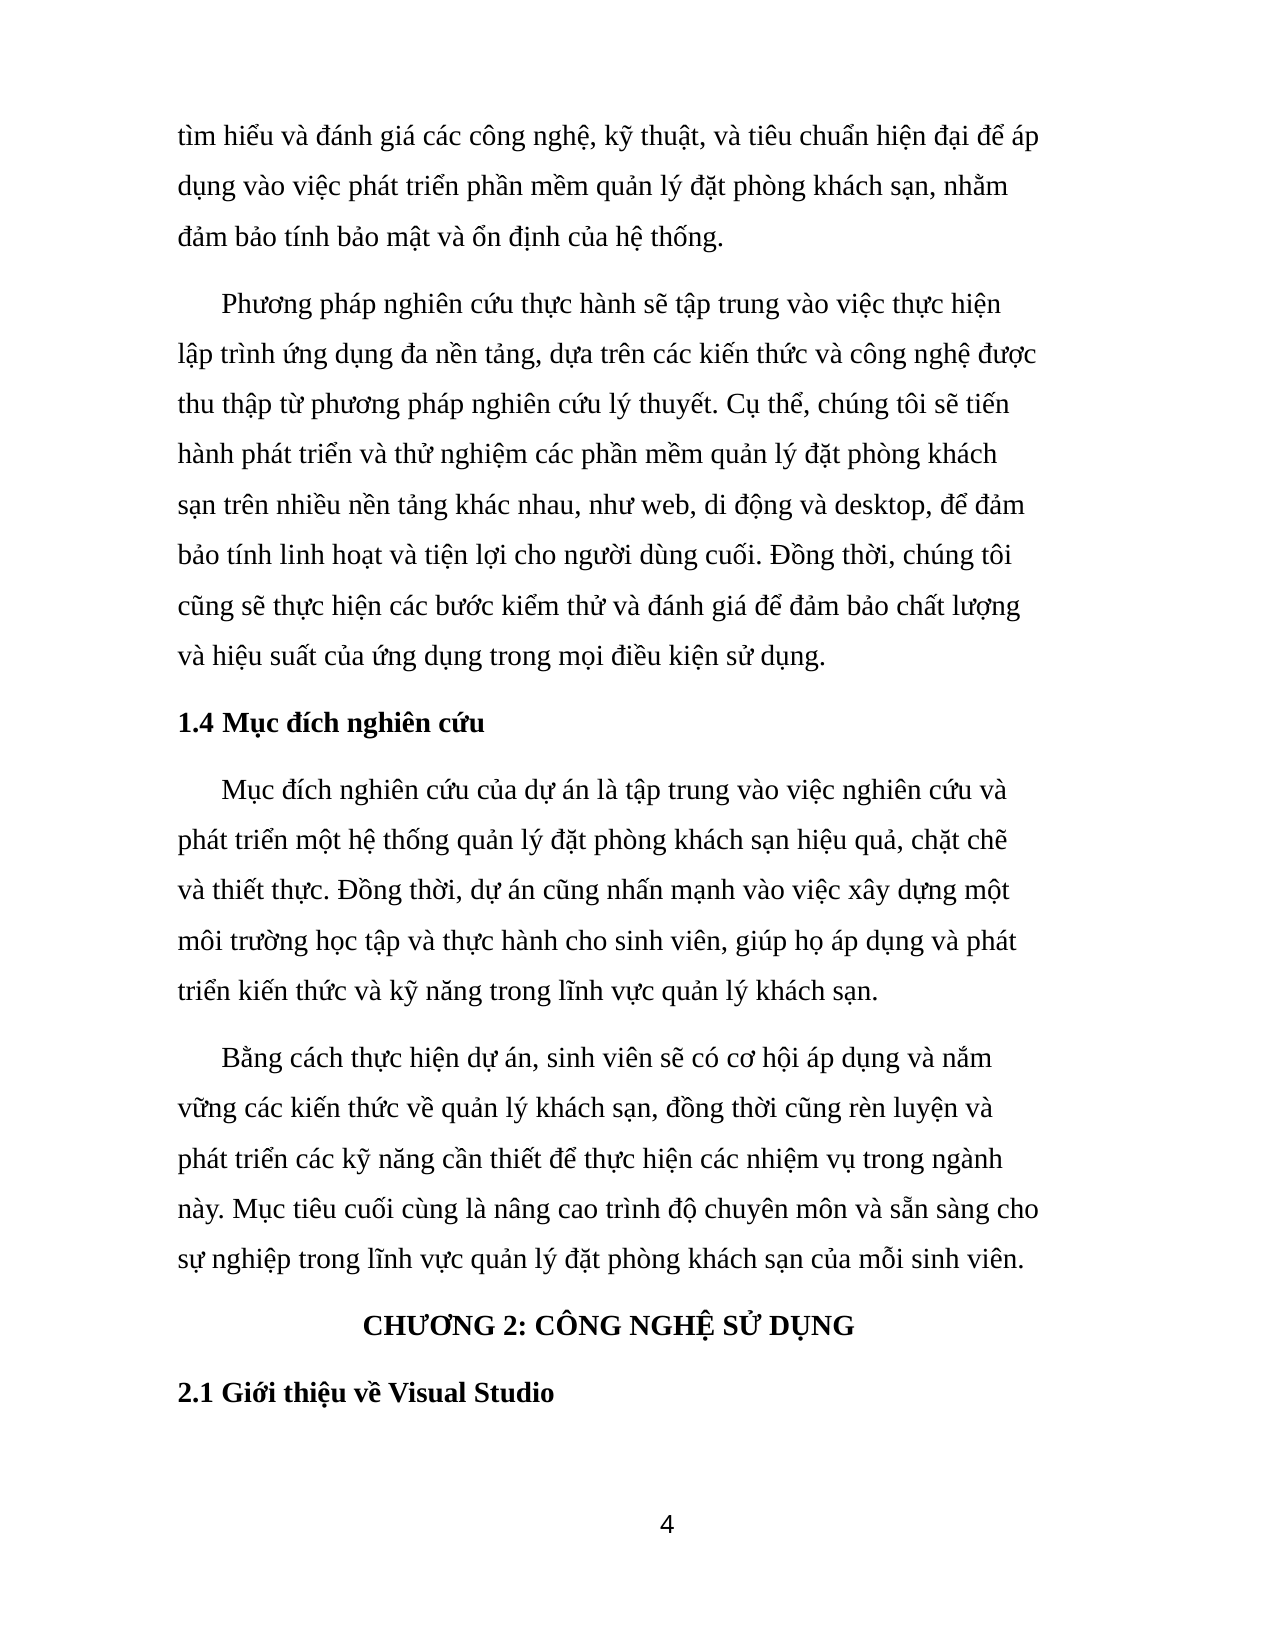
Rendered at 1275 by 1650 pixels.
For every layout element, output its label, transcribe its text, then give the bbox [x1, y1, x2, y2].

text Bằng cách thực hiện dự án, sinh viên sẽ có cơ hội áp dụng và nắm vững các kiến thức về quản lý khách sạn, đồng thời cũng rèn luyện và phát triển các kỹ năng cần thiết để thực hiện các nhiệm vụ trong ngành này. Mục tiêu cuối cùng là nâng cao trình độ chuyên môn và sẵn sàng cho sự nghiệp trong lĩnh vực quản lý đặt phòng khách sạn của mỗi sinh viên. [177, 1040, 1040, 1275]
text 2.1 Giới thiệu về Visual Studio [177, 1375, 1040, 1409]
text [177, 118, 1040, 252]
text Mục đích nghiên cứu của dự án là tập trung vào việc nghiên cứu và phát triển một hệ thống quản lý đặt phòng khách sạn hiệu quả, chặt chẽ và thiết thực. Đồng thời, dự án cũng nhấn mạnh vào việc xây dựng một môi trường học tập và thực hành cho sinh viên, giúp họ áp dụng và phát triển kiến thức và kỹ năng trong lĩnh vực quản lý khách sạn. [177, 772, 1040, 1007]
text Phương pháp nghiên cứu thực hành sẽ tập trung vào việc thực hiện lập trình ứng dụng đa nền tảng, dựa trên các kiến thức và công nghệ được thu thập từ phương pháp nghiên cứu lý thuyết. Cụ thể, chúng tôi sẽ tiến hành phát triển và thử nghiệm các phần mềm quản lý đặt phòng khách sạn trên nhiều nền tảng khác nhau, như web, di động và desktop, để đảm bảo tính linh hoạt và tiện lợi cho người dùng cuối. Đồng thời, chúng tôi cũng sẽ thực hiện các bước kiểm thử và đánh giá để đảm bảo chất lượng và hiệu suất của ứng dụng trong mọi điều kiện sử dụng. [177, 286, 1040, 671]
list Mục đích nghiên cứu [177, 705, 1040, 738]
text CHƯƠNG 2: CÔNG NGHỆ SỬ DỤNG [177, 1308, 1040, 1342]
